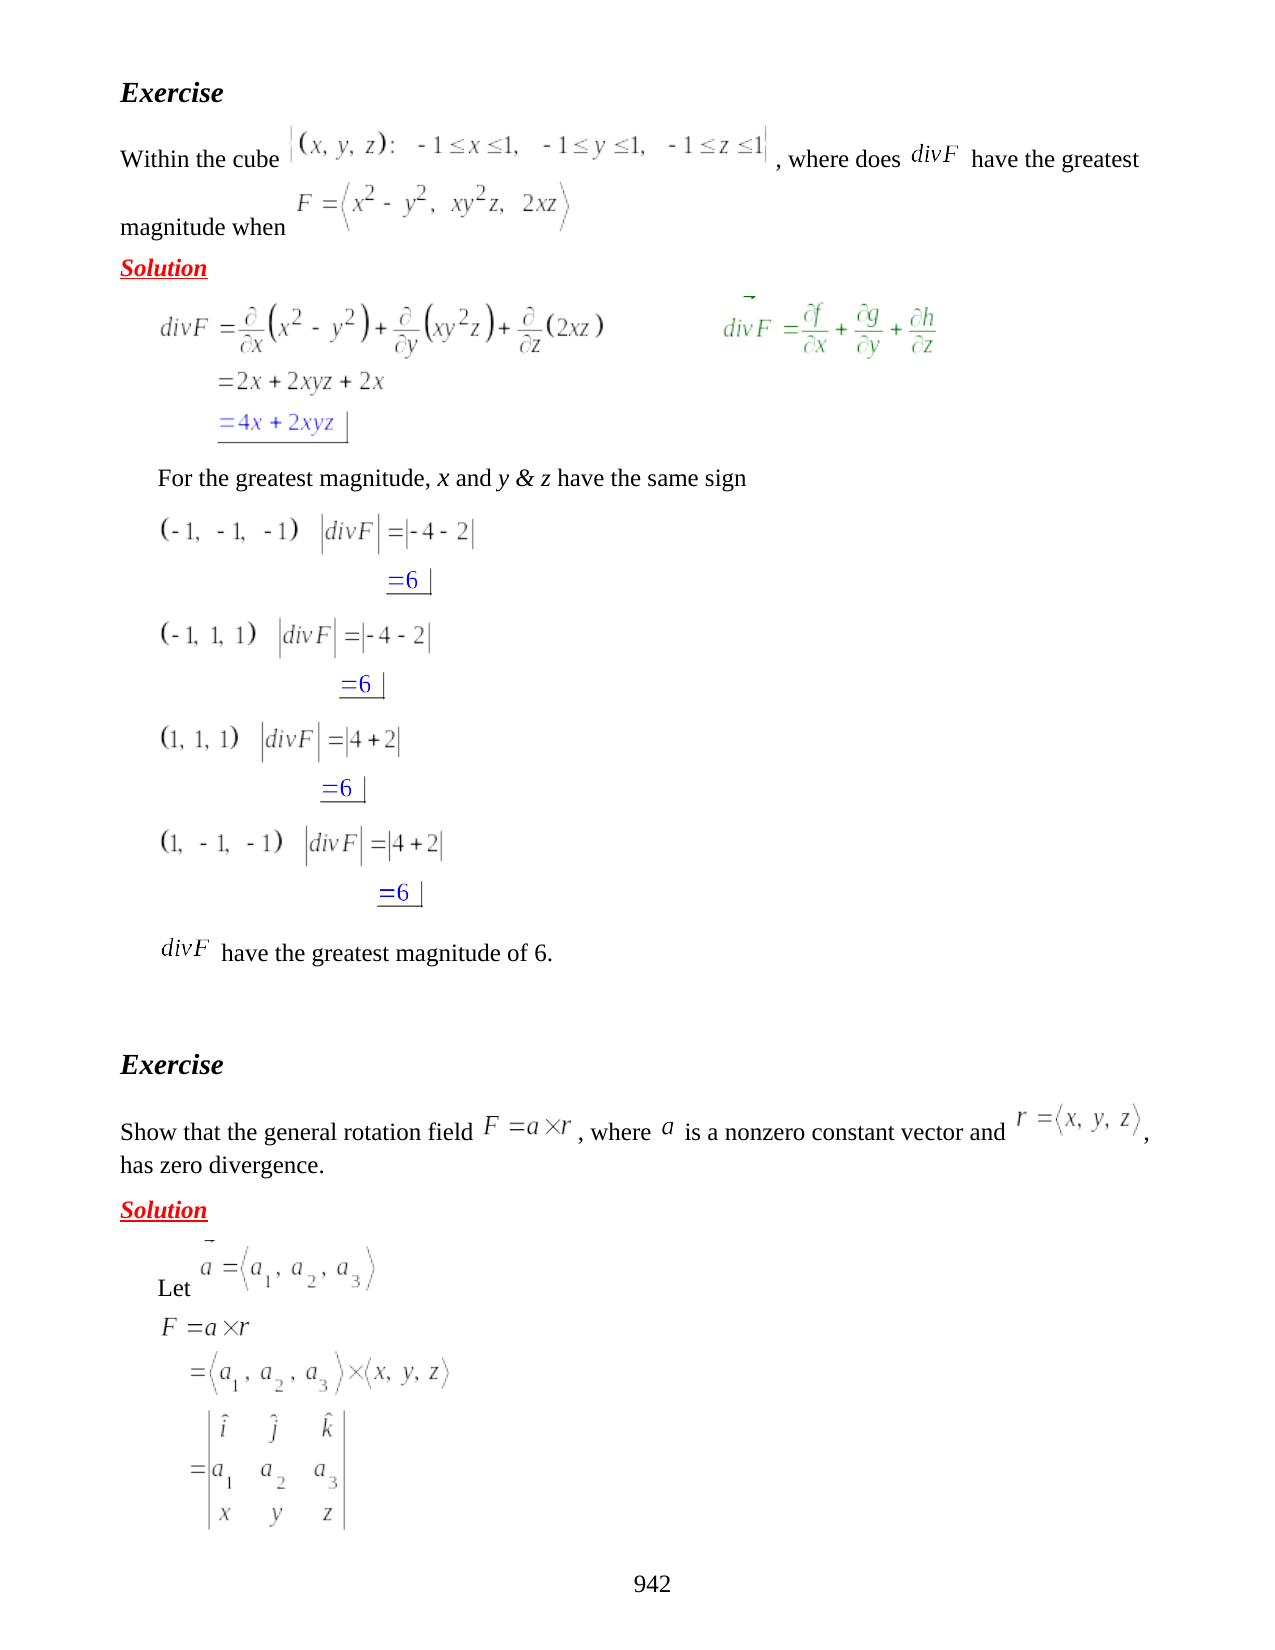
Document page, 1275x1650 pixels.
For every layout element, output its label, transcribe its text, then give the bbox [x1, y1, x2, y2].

text Exercise [120, 1047, 1185, 1081]
text Show that the general rotation field , where is a nonzero constant vector and , has zero divergence. [120, 1098, 1185, 1179]
text Within the cube , where does have the greatest magnitude when [120, 125, 1185, 240]
text have the greatest magnitude of 6. [157, 925, 1185, 967]
text Exercise [120, 75, 1185, 108]
text Solution [120, 1195, 1185, 1224]
text For the greatest magnitude, x and y & z have the same sign [157, 462, 1185, 493]
text Let [157, 1241, 1185, 1301]
text Solution [120, 253, 1185, 282]
